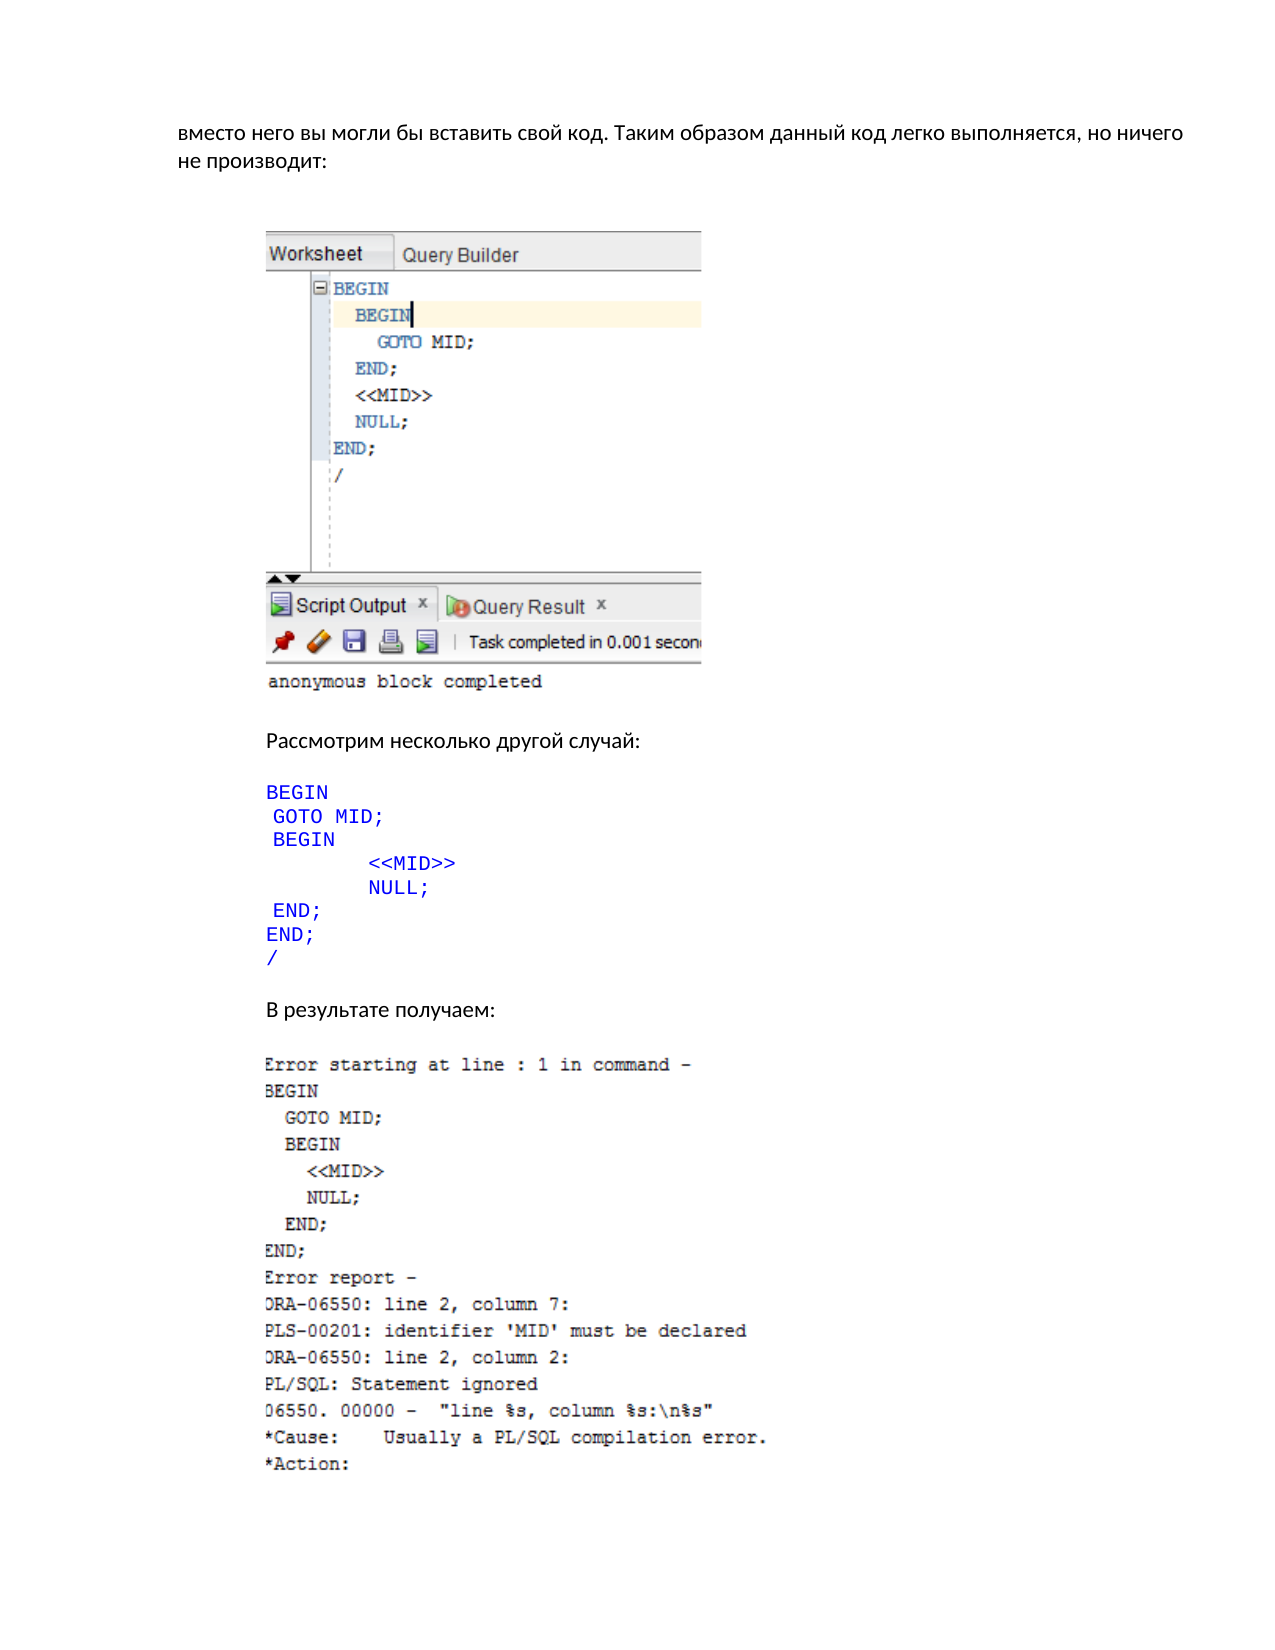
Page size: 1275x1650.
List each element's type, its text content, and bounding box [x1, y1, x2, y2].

text BEGIN [252, 782, 1186, 806]
text GOTO MID; [252, 806, 1186, 829]
text Рассмотрим несколько другой случай: [177, 726, 1186, 754]
text В результате получаем: [177, 995, 1186, 1023]
text NULL; [252, 877, 1186, 900]
text / [252, 948, 1186, 971]
text <<MID>> [252, 853, 1186, 877]
picture [265, 231, 702, 697]
picture [265, 1052, 778, 1492]
text BEGIN [252, 829, 1186, 853]
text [177, 118, 1186, 174]
text END; [252, 924, 1186, 948]
text END; [252, 900, 1186, 924]
